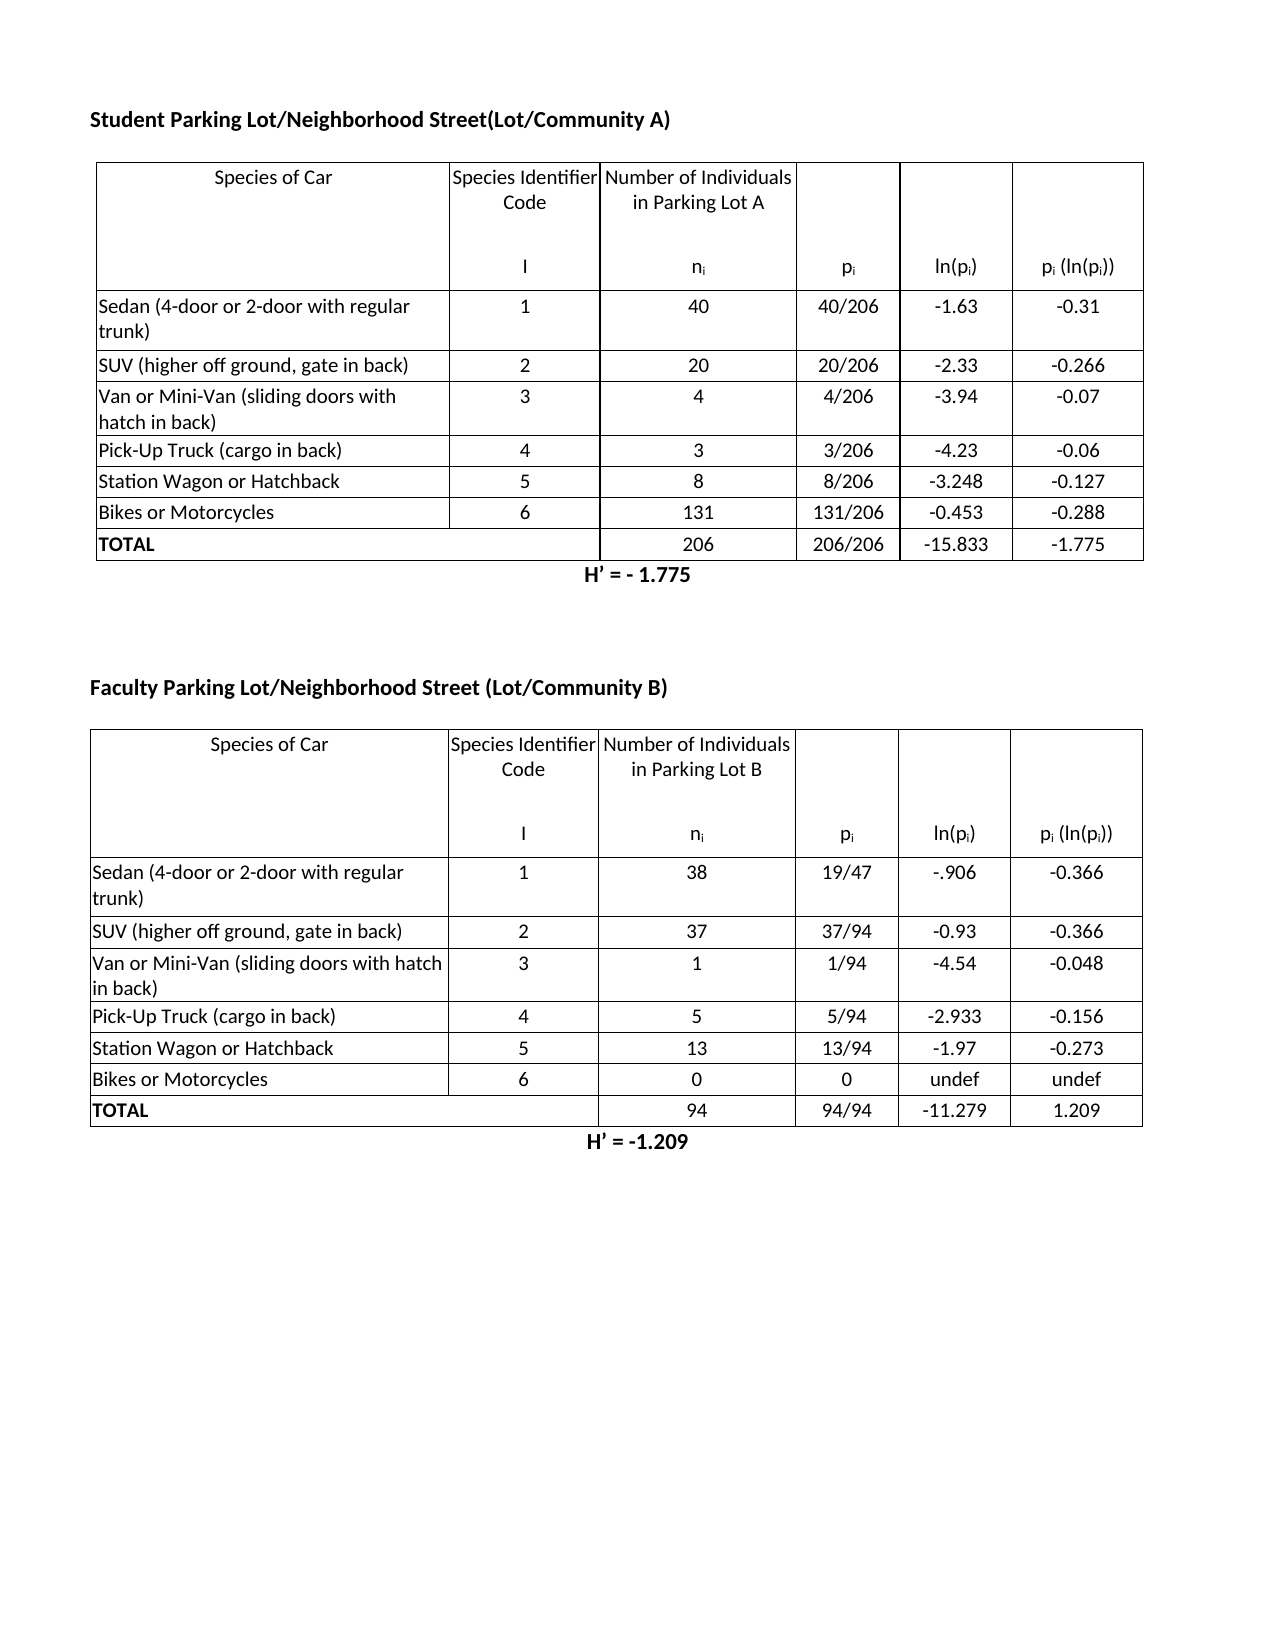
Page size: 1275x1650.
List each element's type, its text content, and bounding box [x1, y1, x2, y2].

table_cell 2 [450, 351, 599, 381]
table_cell 5/94 [796, 1002, 898, 1032]
table_cell pi [797, 251, 899, 290]
table_cell TOTAL [91, 1096, 598, 1126]
table_cell -0.273 [1011, 1033, 1142, 1063]
table_cell -0.07 [1013, 382, 1143, 434]
table_cell pi (ln(pi)) [1011, 818, 1142, 857]
table_cell 1 [450, 291, 599, 350]
table_cell -0.93 [899, 917, 1010, 947]
table_cell -4.23 [901, 436, 1012, 466]
table_cell Van or Mini-Van (sliding doors with hatch in back) [91, 949, 448, 1001]
table_header Number of Individuals in Parking Lot B [599, 730, 795, 818]
table_cell 5 [599, 1002, 795, 1032]
table_cell 0 [599, 1064, 795, 1094]
table_cell Station Wagon or Hatchback [97, 467, 449, 497]
table_cell -1.775 [1013, 529, 1143, 559]
table_cell -3.94 [901, 382, 1012, 434]
table_cell 8/206 [797, 467, 899, 497]
table_header Species of Car [91, 730, 448, 857]
table_cell 0 [796, 1064, 898, 1094]
table_cell -0.288 [1013, 498, 1143, 528]
table_cell -11.279 [899, 1096, 1010, 1126]
table_header [796, 730, 898, 818]
table_cell 4 [601, 382, 796, 434]
table_cell ln(pi) [899, 818, 1010, 857]
table_cell -4.54 [899, 949, 1010, 1001]
table_cell 3/206 [797, 436, 899, 466]
table_cell 1 [599, 949, 795, 1001]
table_cell -0.06 [1013, 436, 1143, 466]
table_cell -0.156 [1011, 1002, 1142, 1032]
table_cell -0.31 [1013, 291, 1143, 350]
table_cell Sedan (4-door or 2-door with regular trunk) [97, 291, 449, 350]
table_cell 4 [450, 436, 599, 466]
table_cell Pick-Up Truck (cargo in back) [91, 1002, 448, 1032]
table_cell 3 [449, 949, 598, 1001]
table_cell 13/94 [796, 1033, 898, 1063]
table_cell -.906 [899, 858, 1010, 916]
table_cell ni [599, 818, 795, 857]
table_cell undef [899, 1064, 1010, 1094]
table_cell Bikes or Motorcycles [91, 1064, 448, 1094]
table_header Species Identifier Code [450, 163, 599, 251]
table_cell 6 [450, 498, 599, 528]
table_cell 2 [449, 917, 598, 947]
table_cell 20 [601, 351, 796, 381]
table_cell pi [796, 818, 898, 857]
table_cell 40 [601, 291, 796, 350]
table_cell -1.97 [899, 1033, 1010, 1063]
text H’ = -1.209 [90, 1127, 1185, 1155]
table_cell -2.933 [899, 1002, 1010, 1032]
table_header [899, 730, 1010, 818]
table_cell -0.048 [1011, 949, 1142, 1001]
table_cell 4 [449, 1002, 598, 1032]
table_header [1011, 730, 1142, 818]
table_cell 5 [449, 1033, 598, 1063]
table_cell 37 [599, 917, 795, 947]
table_cell 40/206 [797, 291, 899, 350]
table_cell 37/94 [796, 917, 898, 947]
table_cell SUV (higher off ground, gate in back) [97, 351, 449, 381]
table_cell 20/206 [797, 351, 899, 381]
table_cell 1.209 [1011, 1096, 1142, 1126]
table_cell 1 [449, 858, 598, 916]
table_cell pi (ln(pi)) [1013, 251, 1143, 290]
text Student Parking Lot/Neighborhood Street(Lot/Community A) [90, 106, 1185, 133]
table_cell -2.33 [901, 351, 1012, 381]
table_cell 94 [599, 1096, 795, 1126]
table_cell SUV (higher off ground, gate in back) [91, 917, 448, 947]
table_cell I [449, 818, 598, 857]
table_cell 3 [450, 382, 599, 434]
table_cell -0.366 [1011, 917, 1142, 947]
table_cell 206/206 [797, 529, 899, 559]
table_cell -15.833 [901, 529, 1012, 559]
table_cell 19/47 [796, 858, 898, 916]
table_cell Van or Mini-Van (sliding doors with hatch in back) [97, 382, 449, 434]
table_cell ln(pi) [901, 251, 1012, 290]
table_header Species Identifier Code [449, 730, 598, 818]
text H’ = - 1.775 [90, 561, 1185, 588]
table_cell -0.453 [901, 498, 1012, 528]
table_cell -1.63 [901, 291, 1012, 350]
table_cell undef [1011, 1064, 1142, 1094]
table_cell Station Wagon or Hatchback [91, 1033, 448, 1063]
table_header [901, 163, 1012, 251]
text Faculty Parking Lot/Neighborhood Street (Lot/Community B) [90, 673, 1185, 701]
table_cell 5 [450, 467, 599, 497]
table_cell 8 [601, 467, 796, 497]
table_cell ni [601, 251, 796, 290]
table_header [797, 163, 899, 251]
table_cell 6 [449, 1064, 598, 1094]
table_cell 38 [599, 858, 795, 916]
table_cell -0.266 [1013, 351, 1143, 381]
table_cell 4/206 [797, 382, 899, 434]
table_cell I [450, 251, 599, 290]
table_cell -3.248 [901, 467, 1012, 497]
table_header [1013, 163, 1143, 251]
table_cell 206 [601, 529, 796, 559]
table_cell 131/206 [797, 498, 899, 528]
table_cell Bikes or Motorcycles [97, 498, 449, 528]
table_cell Sedan (4-door or 2-door with regular trunk) [91, 858, 448, 916]
table_cell TOTAL [97, 529, 599, 559]
table_cell 13 [599, 1033, 795, 1063]
table_cell Pick-Up Truck (cargo in back) [97, 436, 449, 466]
table_cell 3 [601, 436, 796, 466]
table_header Species of Car [97, 163, 449, 290]
table_cell 1/94 [796, 949, 898, 1001]
table_cell -0.366 [1011, 858, 1142, 916]
table_cell 94/94 [796, 1096, 898, 1126]
table_cell 131 [601, 498, 796, 528]
table_header Number of Individuals in Parking Lot A [601, 163, 796, 251]
table_cell -0.127 [1013, 467, 1143, 497]
